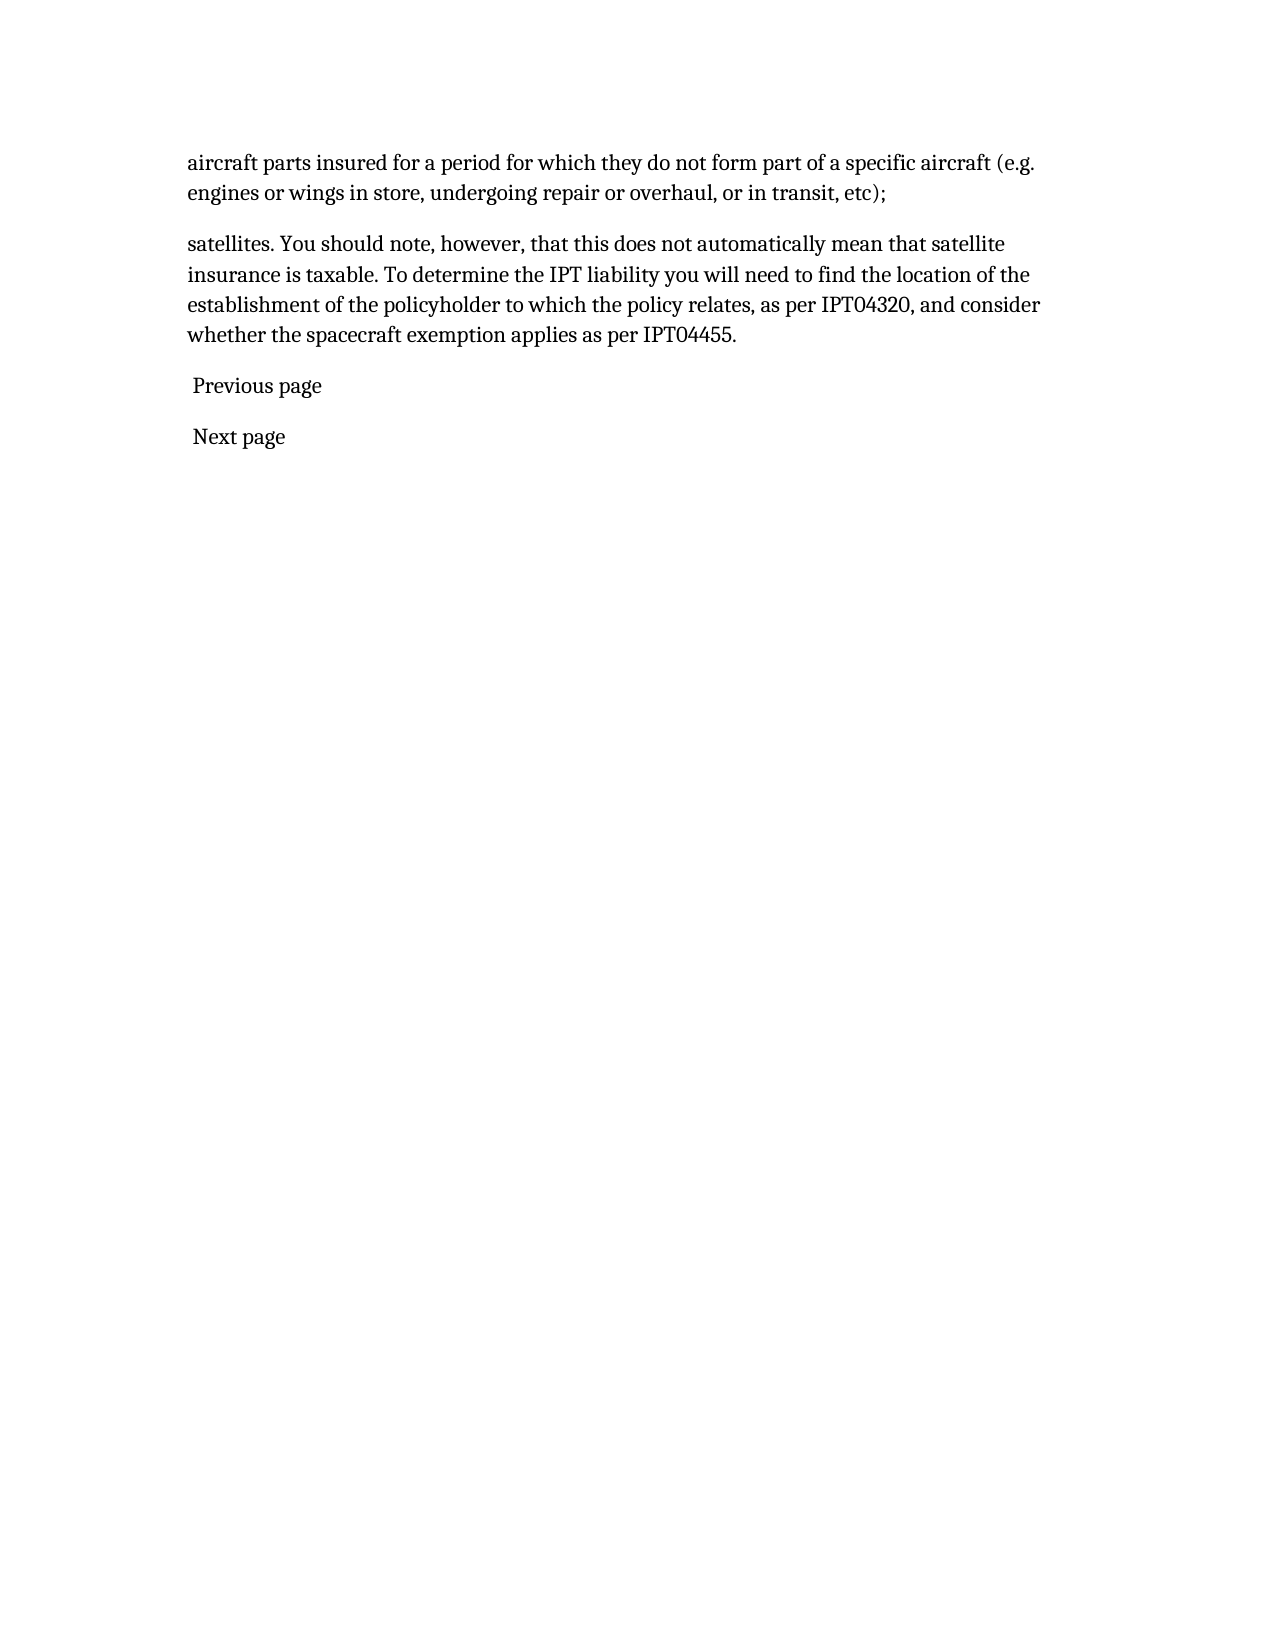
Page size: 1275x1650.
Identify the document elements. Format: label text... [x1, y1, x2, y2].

text Next page [187, 424, 1087, 450]
text satellites. You should note, however, that this does not automatically mean that satellite insurance is taxable. To determine the IPT liability you will need to find the location of the establishment of the policyholder to which the policy relates, as per IPT04320, and consider whether the spacecraft exemption applies as per IPT04455. [187, 231, 1087, 348]
text Previous page [187, 373, 1087, 399]
text aircraft parts insured for a period for which they do not form part of a specific aircraft (e.g. engines or wings in store, undergoing repair or overhaul, or in transit, etc); [187, 150, 1087, 207]
